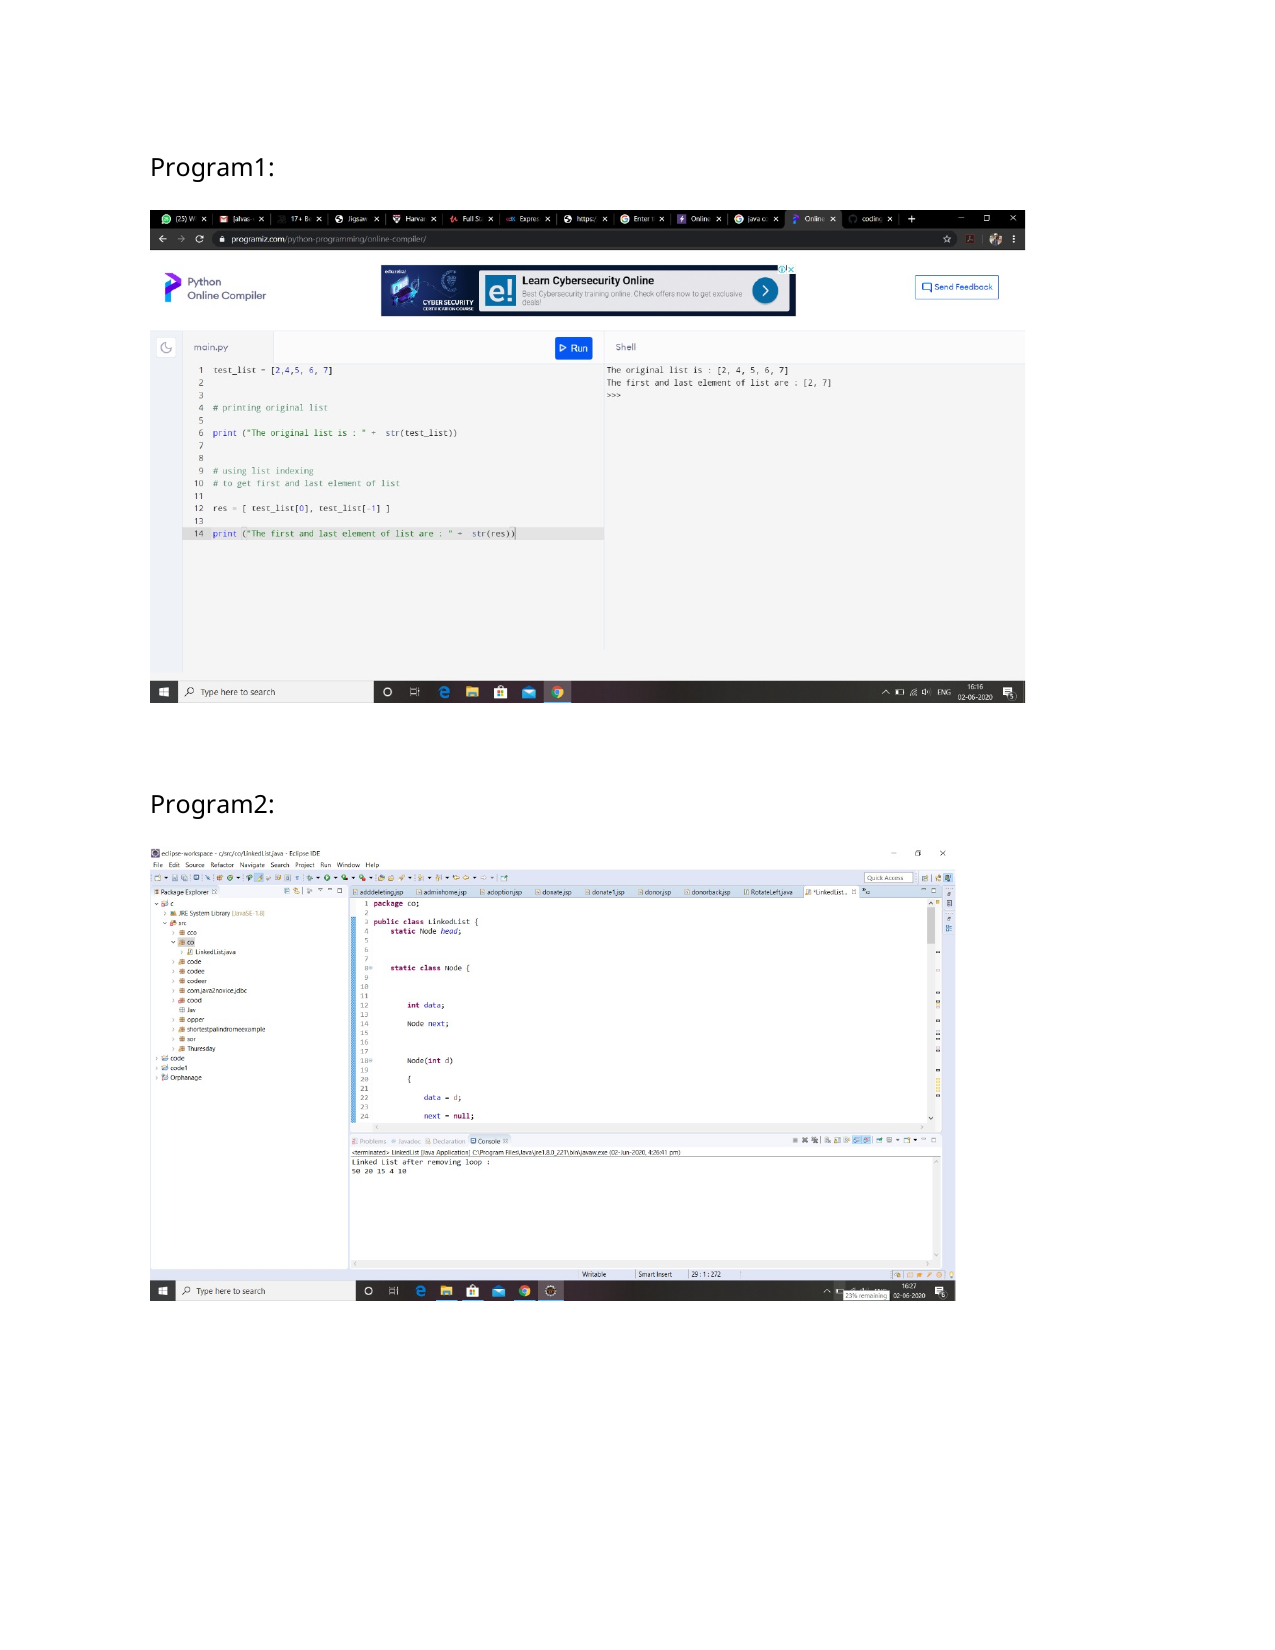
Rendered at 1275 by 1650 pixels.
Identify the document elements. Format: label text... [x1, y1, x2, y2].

text Program2: [150, 787, 1125, 821]
text Program1: [150, 150, 1125, 184]
picture [150, 210, 1025, 703]
picture [150, 847, 956, 1301]
